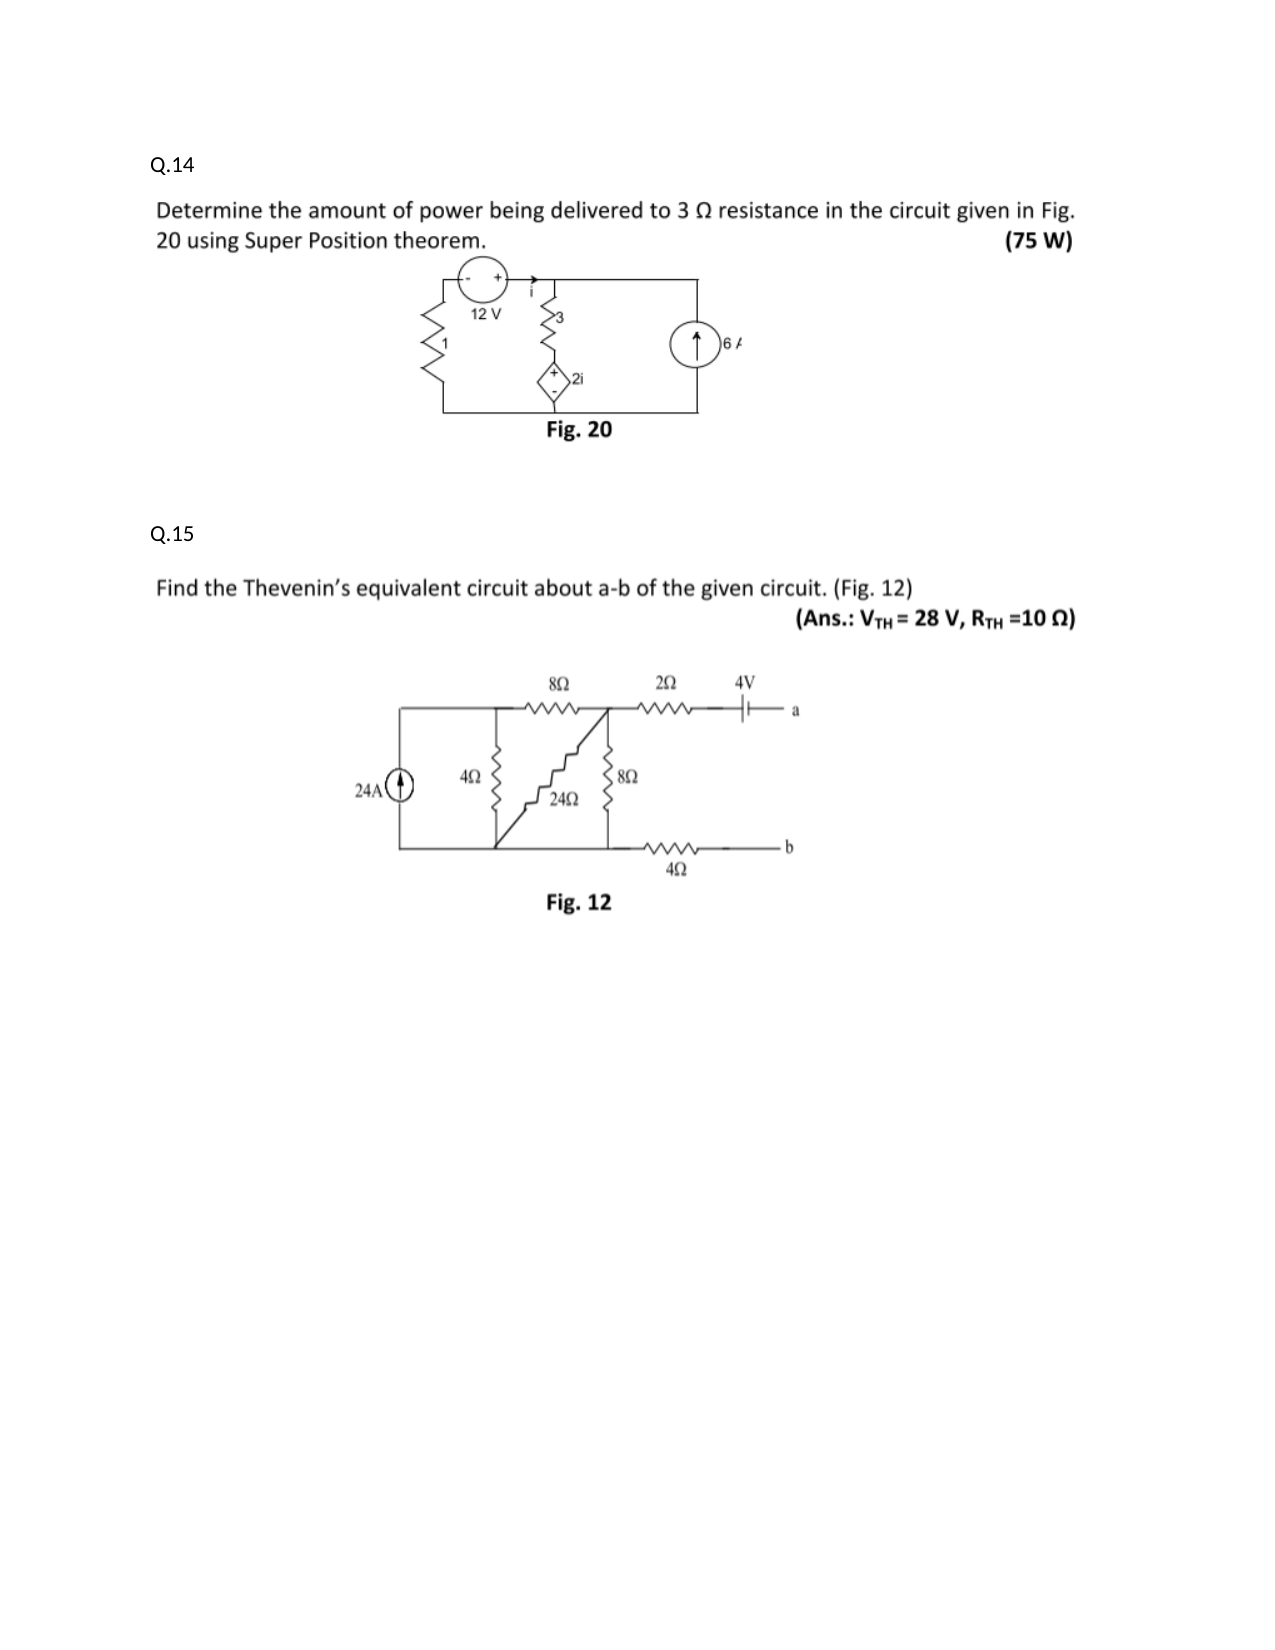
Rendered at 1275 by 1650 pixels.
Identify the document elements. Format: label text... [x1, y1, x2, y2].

picture [150, 565, 1094, 922]
text Q.14 [150, 150, 1125, 178]
picture [150, 196, 1082, 454]
text Q.15 [150, 519, 1125, 547]
